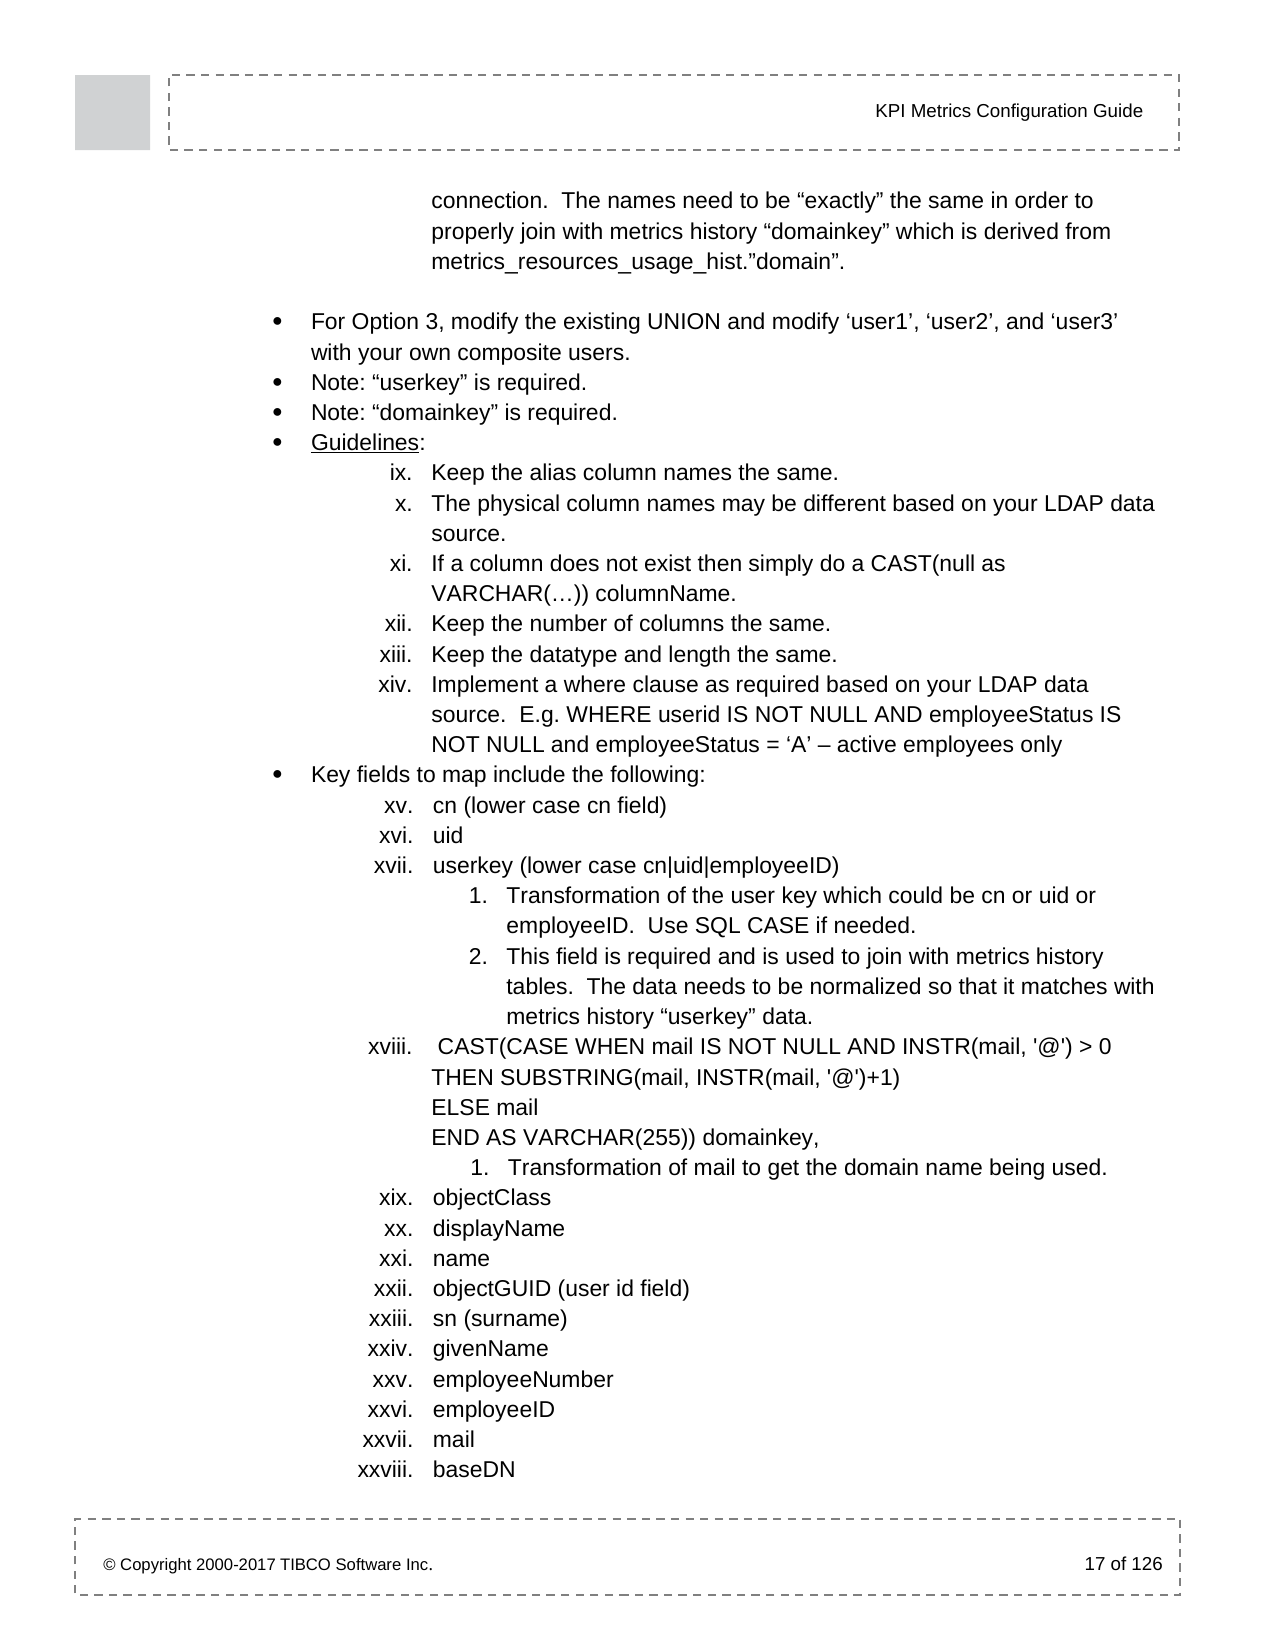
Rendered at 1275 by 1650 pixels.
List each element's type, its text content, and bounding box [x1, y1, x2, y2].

list objectGUID (user id field) [413, 1275, 1162, 1301]
list objectClass [413, 1184, 1162, 1211]
list Guidelines: [273, 429, 1162, 456]
list The physical column names may be different based on your LDAP data source. [412, 489, 1162, 546]
list Implement a where clause as required based on your LDAP data source. E.g. WHERE userid IS NOT NULL AND employeeStatus IS NOT NULL and employeeStatus = ‘A’ – active employees only [412, 671, 1162, 758]
list Key fields to map include the following: [273, 761, 1162, 788]
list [412, 187, 1162, 274]
list employeeNumber [413, 1366, 1162, 1392]
list uid [413, 822, 1162, 848]
list Keep the alias column names the same. [412, 459, 1162, 486]
list baseDN [413, 1456, 1162, 1483]
list ELSE mail [431, 1094, 1162, 1120]
list CAST(CASE WHEN mail IS NOT NULL AND INSTR(mail, '@') > 0 THEN SUBSTRING(mail, INSTR(mail, '@')+1) [412, 1033, 1162, 1090]
list If a column does not exist then simply do a CAST(null as VARCHAR(…)) columnName. [412, 550, 1162, 607]
list Note: “userkey” is required. [273, 369, 1162, 395]
list cn (lower case cn field) [413, 792, 1162, 818]
list employeeID [413, 1396, 1162, 1422]
list Keep the number of columns the same. [412, 610, 1162, 637]
list Transformation of the user key which could be cn or uid or employeeID. Use SQL CASE if needed. [469, 882, 1162, 939]
list sn (surname) [413, 1305, 1162, 1332]
list name [413, 1245, 1162, 1271]
list givenName [413, 1335, 1162, 1362]
list displayName [413, 1214, 1162, 1241]
list userkey (lower case cn|uid|employeeID) [413, 852, 1162, 878]
list Note: “domainkey” is required. [273, 399, 1162, 425]
list This field is required and is used to join with metrics history tables. The data needs to be normalized so that it matches with metrics history “userkey” data. [469, 943, 1162, 1029]
list Keep the datatype and length the same. [412, 641, 1162, 667]
list Transformation of mail to get the domain name being used. [470, 1154, 1162, 1181]
list END AS VARCHAR(255)) domainkey, [431, 1124, 1162, 1150]
list mail [413, 1426, 1162, 1452]
list For Option 3, modify the existing UNION and modify ‘user1’, ‘user2’, and ‘user3’ with your own composite users. [273, 308, 1162, 365]
